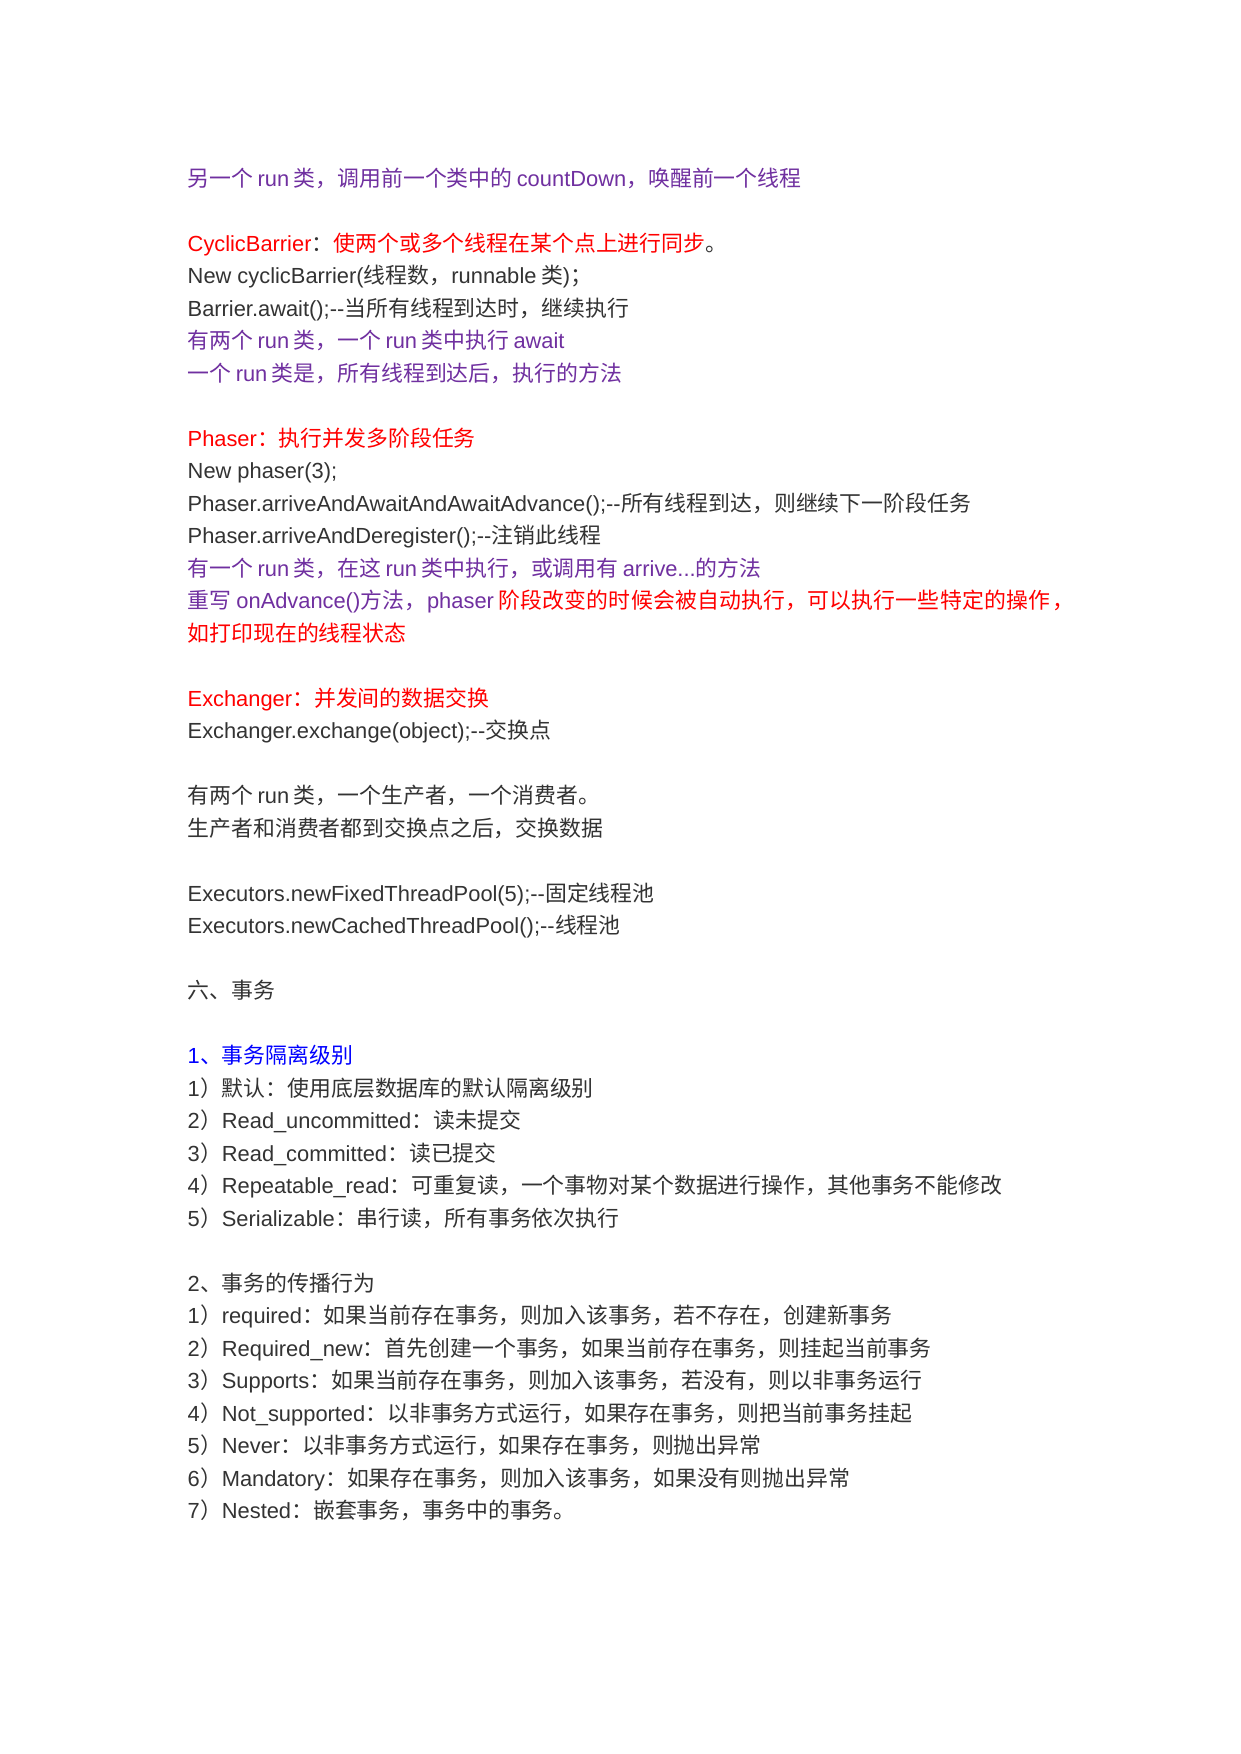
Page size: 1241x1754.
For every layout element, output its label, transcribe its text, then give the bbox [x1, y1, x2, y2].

list 事务的传播行为 [187, 1267, 1053, 1299]
list Executors.newFixedThreadPool(5);--固定线程池 [187, 877, 1053, 909]
list Serializable：串行读，所有事务依次执行 [187, 1202, 1053, 1234]
list Required_new：首先创建一个事务，如果当前存在事务，则挂起当前事务 [187, 1332, 1053, 1364]
list Phaser.arriveAndAwaitAndAwaitAdvance();--所有线程到达，则继续下一阶段任务 [187, 487, 1053, 519]
list Repeatable_read：可重复读，一个事物对某个数据进行操作，其他事务不能修改 [187, 1169, 1053, 1202]
list 生产者和消费者都到交换点之后，交换数据 [187, 812, 1053, 844]
list 另一个run类，调用前一个类中的countDown，唤醒前一个线程 [187, 162, 1053, 194]
list 一个run类是，所有线程到达后，执行的方法 [187, 357, 1053, 389]
list required：如果当前存在事务，则加入该事务，若不存在，创建新事务 [187, 1299, 1053, 1332]
list Exchanger.exchange(object);--交换点 [187, 714, 1053, 747]
list Not_supported：以非事务方式运行，如果存在事务，则把当前事务挂起 [187, 1397, 1053, 1429]
list Mandatory：如果存在事务，则加入该事务，如果没有则抛出异常 [187, 1462, 1053, 1494]
list Never：以非事务方式运行，如果存在事务，则抛出异常 [187, 1429, 1053, 1462]
list 有一个run类，在这run类中执行，或调用有arrive...的方法 [187, 552, 1053, 584]
list Read_committed：读已提交 [187, 1137, 1053, 1169]
list 有两个run类，一个run类中执行await [187, 324, 1053, 357]
list 事务 [187, 974, 1053, 1007]
list 事务隔离级别 [187, 1039, 1053, 1072]
list Executors.newCachedThreadPool();--线程池 [187, 909, 1053, 942]
list Read_uncommitted：读未提交 [187, 1104, 1053, 1137]
list New phaser(3); [187, 454, 1053, 487]
list Exchanger：并发间的数据交换 [187, 682, 1053, 714]
list 重写onAdvance()方法，phaser阶段改变的时候会被自动执行，可以执行一些特定的操作，如打印现在的线程状态 [187, 584, 1053, 649]
list Supports：如果当前存在事务，则加入该事务，若没有，则以非事务运行 [187, 1364, 1053, 1397]
list Phaser.arriveAndDeregister();--注销此线程 [187, 519, 1053, 552]
list New cyclicBarrier(线程数，runnable类)； [187, 259, 1053, 292]
list Barrier.await();--当所有线程到达时，继续执行 [187, 292, 1053, 324]
list Nested：嵌套事务，事务中的事务。 [187, 1494, 1053, 1527]
list Phaser：执行并发多阶段任务 [187, 422, 1053, 454]
list CyclicBarrier：使两个或多个线程在某个点上进行同步。 [187, 227, 1053, 259]
list 有两个run类，一个生产者，一个消费者。 [187, 779, 1053, 812]
list 默认：使用底层数据库的默认隔离级别 [187, 1072, 1053, 1104]
